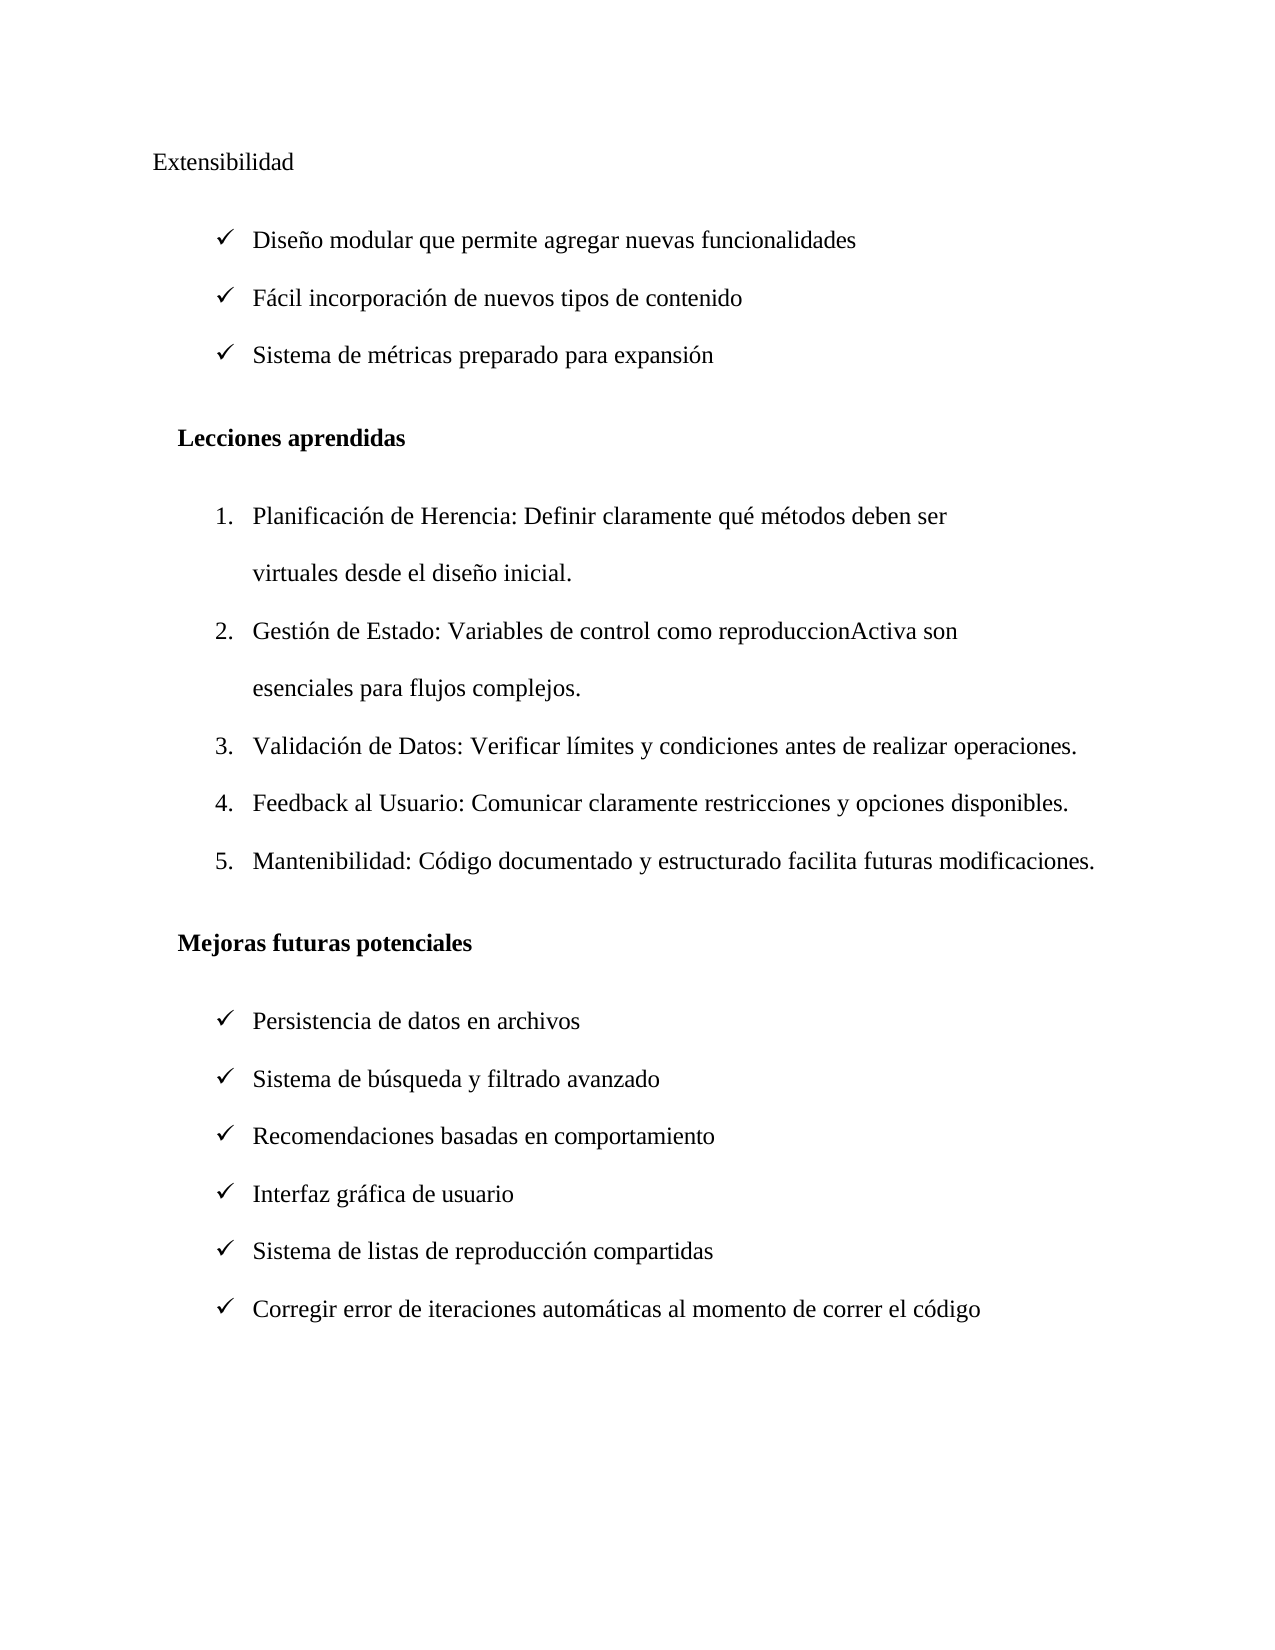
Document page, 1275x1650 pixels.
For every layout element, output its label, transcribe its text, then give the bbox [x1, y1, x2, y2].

list Sistema de búsqueda y filtrado avanzado [215, 1064, 1200, 1093]
list Persistencia de datos en archivos [215, 1006, 1200, 1035]
list Feedback al Usuario: Comunicar claramente restricciones y opciones disponibles. [215, 788, 1200, 817]
list Interfaz gráfica de usuario [215, 1179, 1200, 1208]
list Gestión de Estado: Variables de control como reproduccionActiva son esenciales para flujos complejos. [215, 616, 1065, 702]
subtitle Lecciones aprendidas [177, 423, 1200, 452]
text Extensibilidad [152, 147, 1200, 176]
list Sistema de listas de reproducción compartidas [215, 1236, 1200, 1265]
list Corregir error de iteraciones automáticas al momento de correr el código [215, 1294, 1200, 1323]
list Recomendaciones basadas en comportamiento [215, 1121, 1200, 1150]
list Validación de Datos: Verificar límites y condiciones antes de realizar operaciones. [215, 731, 1200, 759]
list Fácil incorporación de nuevos tipos de contenido [215, 283, 1200, 312]
subtitle Mejoras futuras potenciales [177, 928, 1200, 957]
list Diseño modular que permite agregar nuevas funcionalidades [215, 225, 1200, 254]
list Planificación de Herencia: Definir claramente qué métodos deben ser virtuales desde el diseño inicial. [215, 501, 1039, 587]
list Sistema de métricas preparado para expansión [215, 340, 1200, 369]
list Mantenibilidad: Código documentado y estructurado facilita futuras modificaciones. [215, 846, 1200, 874]
